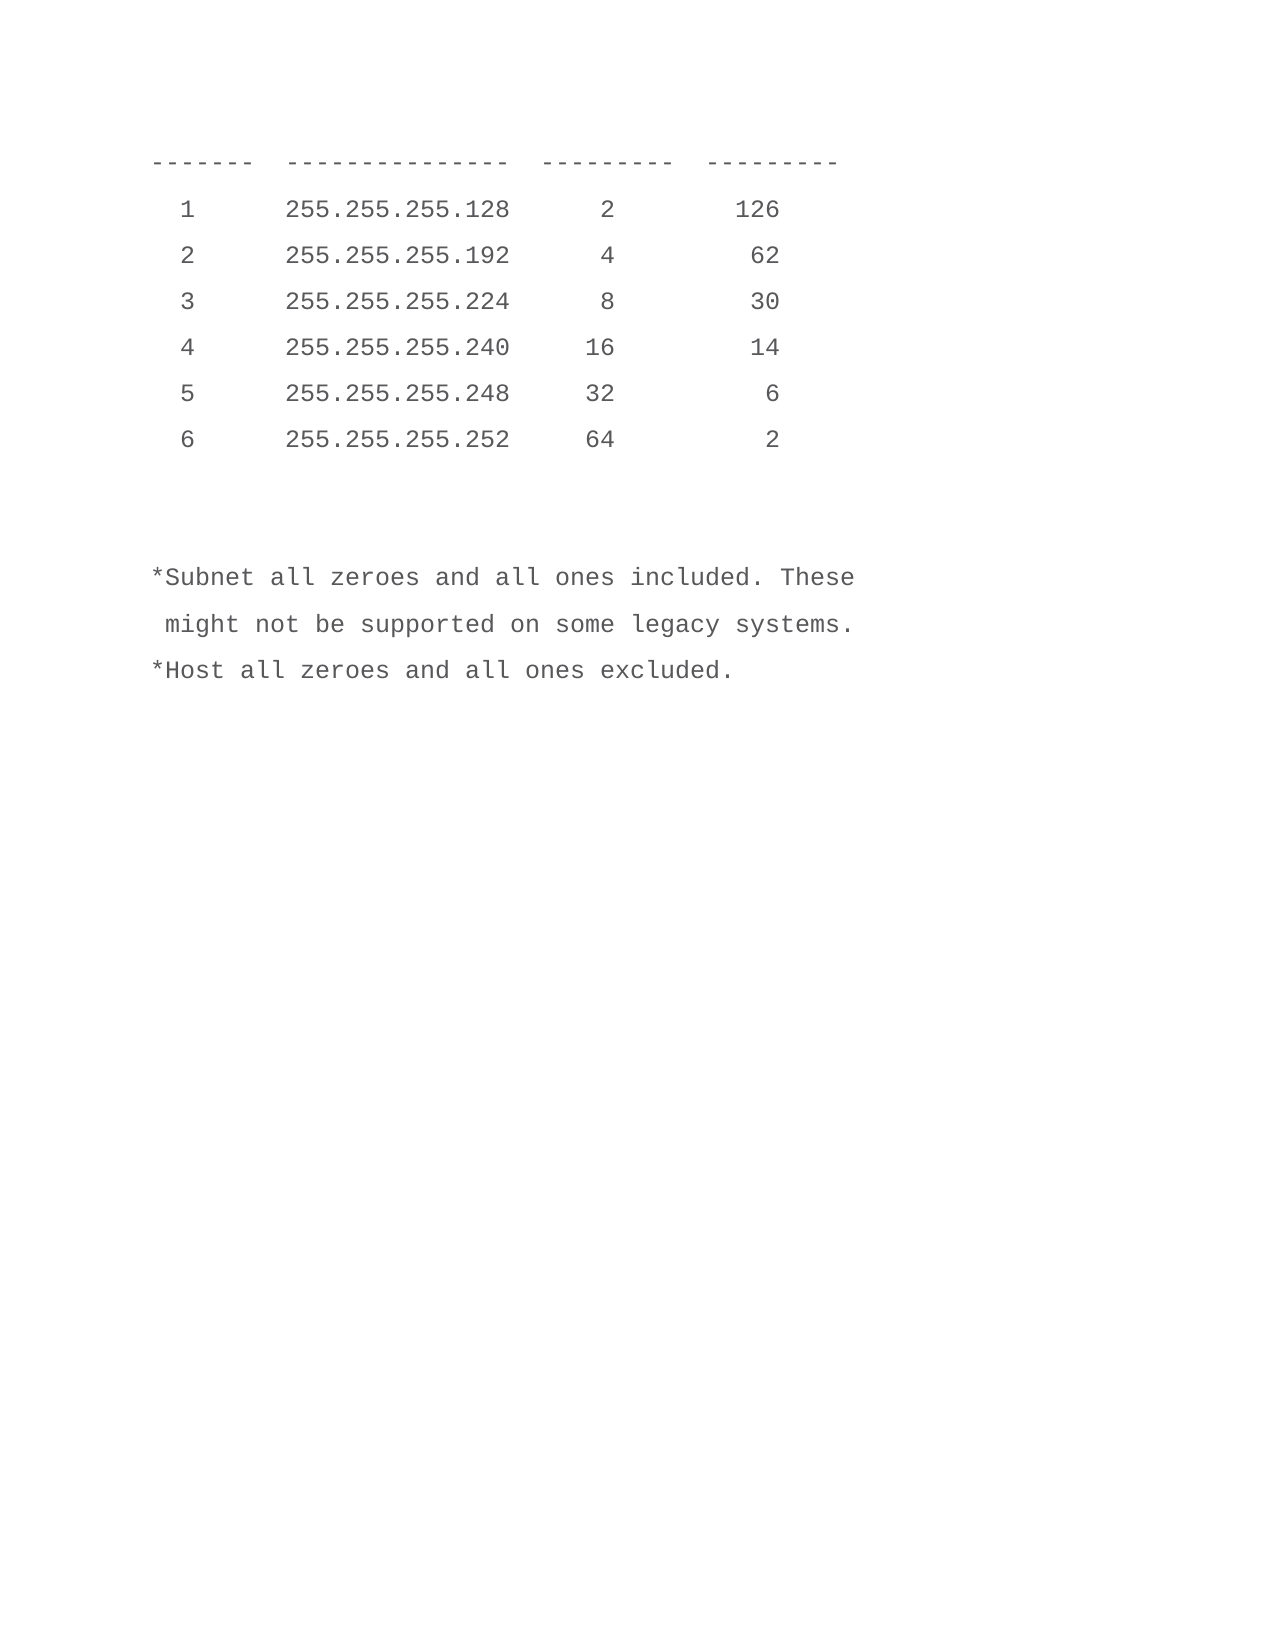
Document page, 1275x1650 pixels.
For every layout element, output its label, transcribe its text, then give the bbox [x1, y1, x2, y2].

text 4 255.255.255.240 16 14 [150, 334, 1125, 363]
text 1 255.255.255.128 2 126 [150, 196, 1125, 224]
text 5 255.255.255.248 32 6 [150, 381, 1125, 409]
text 3 255.255.255.224 8 30 [150, 288, 1125, 317]
text 6 255.255.255.252 64 2 [150, 427, 1125, 455]
text *Host all zeroes and all ones excluded. [150, 657, 1125, 686]
text might not be supported on some legacy systems. [150, 611, 1125, 639]
text 2 255.255.255.192 4 62 [150, 242, 1125, 271]
text ------- --------------- --------- --------- [150, 150, 1125, 178]
text *Subnet all zeroes and all ones included. These [150, 565, 1125, 593]
